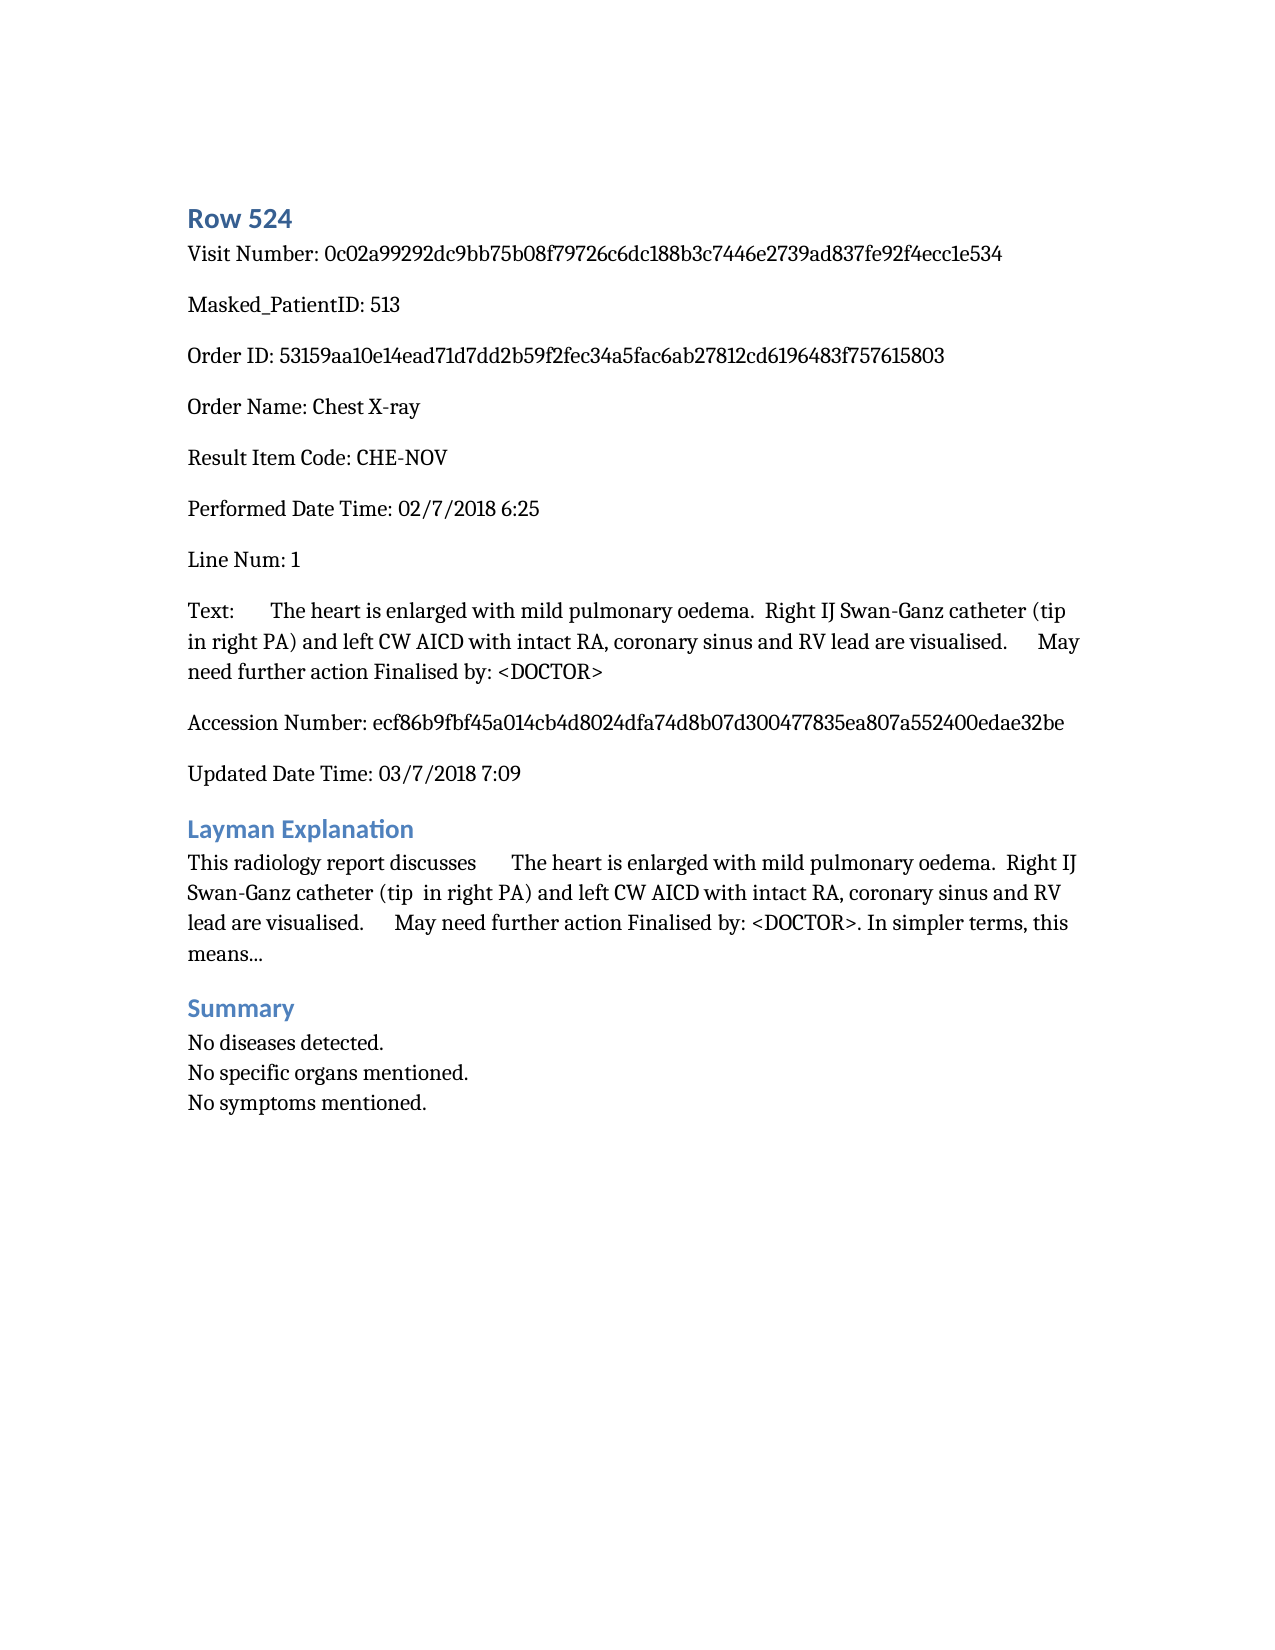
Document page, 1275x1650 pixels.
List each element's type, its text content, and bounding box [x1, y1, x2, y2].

text No diseases detected. No specific organs mentioned. No symptoms mentioned. [187, 1029, 1087, 1116]
text Text: The heart is enlarged with mild pulmonary oedema. Right IJ Swan-Ganz catheter (tip in right PA) and left CW AICD with intact RA, coronary sinus and RV lead are visualised. May need further action Finalised by: <DOCTOR> [187, 598, 1087, 685]
subtitle Summary [187, 991, 1087, 1024]
text Order Name: Chest X-ray [187, 394, 1087, 420]
text Performed Date Time: 02/7/2018 6:25 [187, 496, 1087, 522]
text This radiology report discusses The heart is enlarged with mild pulmonary oedema. Right IJ Swan-Ganz catheter (tip in right PA) and left CW AICD with intact RA, coronary sinus and RV lead are visualised. May need further action Finalised by: <DOCTOR>. In simpler terms, this means... [187, 850, 1087, 967]
subtitle Row 524 [187, 200, 1087, 236]
text Updated Date Time: 03/7/2018 7:09 [187, 761, 1087, 787]
subtitle Layman Explanation [187, 812, 1087, 845]
text Line Num: 1 [187, 547, 1087, 573]
text Masked_PatientID: 513 [187, 292, 1087, 318]
text Accession Number: ecf86b9fbf45a014cb4d8024dfa74d8b07d300477835ea807a552400edae32be [187, 710, 1087, 736]
text Result Item Code: CHE-NOV [187, 445, 1087, 471]
text Order ID: 53159aa10e14ead71d7dd2b59f2fec34a5fac6ab27812cd6196483f757615803 [187, 343, 1087, 369]
text Visit Number: 0c02a99292dc9bb75b08f79726c6dc188b3c7446e2739ad837fe92f4ecc1e534 [187, 241, 1087, 267]
